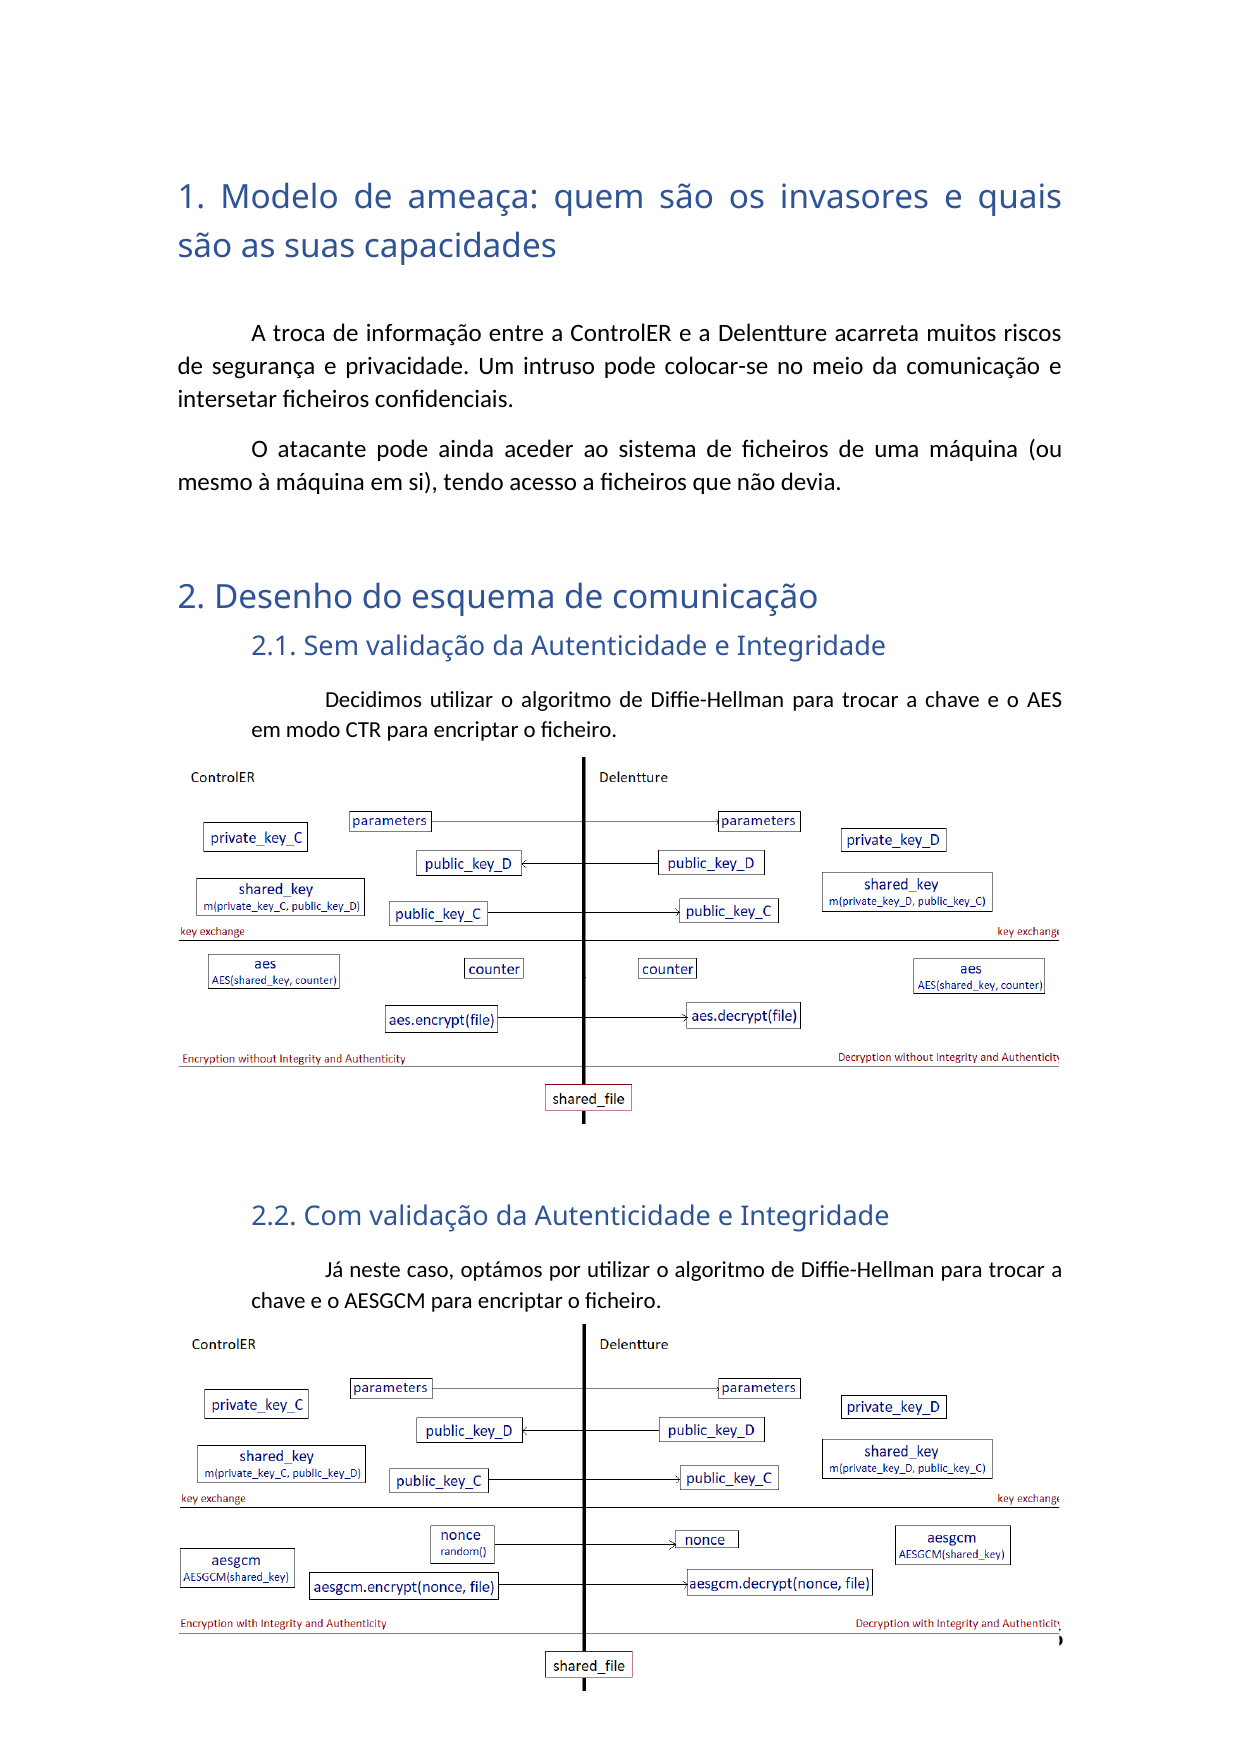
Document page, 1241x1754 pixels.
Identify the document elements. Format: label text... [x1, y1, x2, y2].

picture [178, 1324, 1058, 1690]
subtitle 2. Desenho do esquema de comunicação [177, 573, 1063, 619]
text Decidimos utilizar o algoritmo de Diffie-Hellman para trocar a chave e o AES em modo CTR para encriptar o ficheiro. [251, 685, 1063, 744]
text A troca de informação entre a ControlER e a Delentture acarreta muitos riscos de segurança e privacidade. Um intruso pode colocar-se no meio da comunicação e intersetar ficheiros confidenciais. [177, 317, 1063, 414]
text Já neste caso, optámos por utilizar o algoritmo de Diffie-Hellman para trocar a chave e o AESGCM para encriptar o ficheiro. [251, 1256, 1063, 1314]
subtitle 1. Modelo de ameaça: quem são os invasores e quais são as suas capacidades [177, 173, 1063, 267]
text O atacante pode ainda aceder ao sistema de ficheiros de uma máquina (ou mesmo à máquina em si), tendo acesso a ficheiros que não devia. [177, 433, 1063, 496]
subtitle 2.2. Com validação da Autenticidade e Integridade [177, 1197, 1063, 1233]
picture [177, 757, 1058, 1123]
subtitle 2.1. Sem validação da Autenticidade e Integridade [177, 626, 1063, 663]
